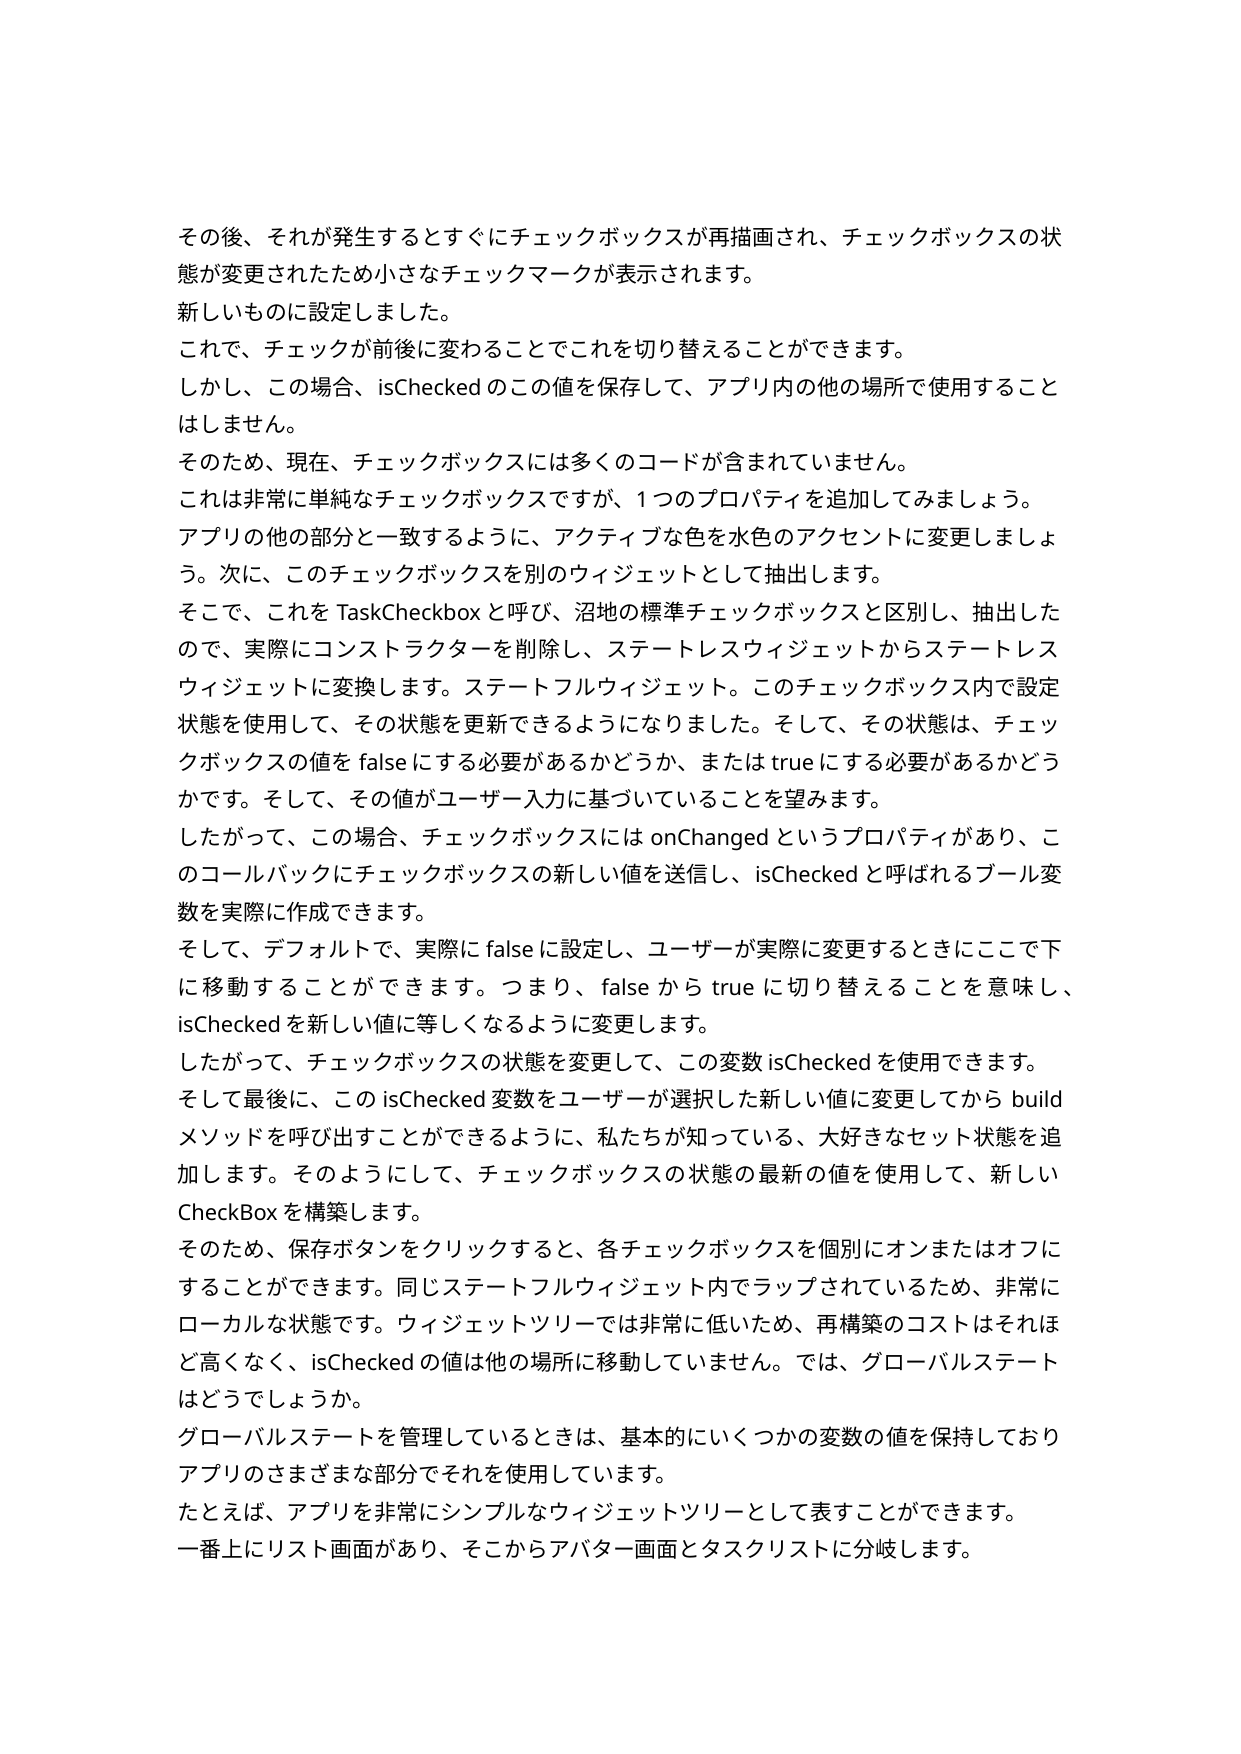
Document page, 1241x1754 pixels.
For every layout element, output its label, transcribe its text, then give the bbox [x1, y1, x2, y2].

text そのため、保存ボタンをクリックすると、各チェックボックスを個別にオンまたはオフにすることができます。同じステートフルウィジェット内でラップされているため、非常にローカルな状態です。ウィジェットツリーでは非常に低いため、再構築のコストはそれほど高くなく、isCheckedの値は他の場所に移動していません。では、グローバルステートはどうでしょうか。 [177, 1229, 1063, 1417]
text そこで、これをTaskCheckboxと呼び、沼地の標準チェックボックスと区別し、抽出したので、実際にコンストラクターを削除し、ステートレスウィジェットからステートレスウィジェットに変換します。ステートフルウィジェット。このチェックボックス内で設定状態を使用して、その状態を更新できるようになりました。そして、その状態は、チェックボックスの値をfalseにする必要があるかどうか、またはtrueにする必要があるかどうかです。そして、その値がユーザー入力に基づいていることを望みます。 [177, 592, 1063, 817]
text 一番上にリスト画面があり、そこからアバター画面とタスクリストに分岐します。 [177, 1529, 1063, 1567]
text アプリの他の部分と一致するように、アクティブな色を水色のアクセントに変更しましょう。次に、このチェックボックスを別のウィジェットとして抽出します。 [177, 517, 1063, 592]
text これは非常に単純なチェックボックスですが、1つのプロパティを追加してみましょう。 [177, 479, 1063, 517]
text したがって、チェックボックスの状態を変更して、この変数isCheckedを使用できます。 [177, 1042, 1063, 1079]
text 新しいものに設定しました。 [177, 292, 1063, 329]
text これで、チェックが前後に変わることでこれを切り替えることができます。 [177, 329, 1063, 367]
text そのため、現在、チェックボックスには多くのコードが含まれていません。 [177, 442, 1063, 479]
text たとえば、アプリを非常にシンプルなウィジェットツリーとして表すことができます。 [177, 1492, 1063, 1529]
text したがって、この場合、チェックボックスにはonChangedというプロパティがあり、このコールバックにチェックボックスの新しい値を送信し、isCheckedと呼ばれるブール変数を実際に作成できます。 [177, 817, 1063, 929]
text グローバルステートを管理しているときは、基本的にいくつかの変数の値を保持しており、アプリのさまざまな部分でそれを使用しています。 [177, 1417, 1063, 1492]
text そして最後に、このisChecked変数をユーザーが選択した新しい値に変更してからbuildメソッドを呼び出すことができるように、私たちが知っている、大好きなセット状態を追加します。そのようにして、チェックボックスの状態の最新の値を使用して、新しいCheckBoxを構築します。 [177, 1079, 1063, 1229]
text そして、デフォルトで、実際にfalseに設定し、ユーザーが実際に変更するときにここで下に移動することができます。つまり、falseからtrueに切り替えることを意味し、isCheckedを新しい値に等しくなるように変更します。 [177, 929, 1063, 1042]
text その後、それが発生するとすぐにチェックボックスが再描画され、チェックボックスの状態が変更されたため小さなチェックマークが表示されます。 [177, 217, 1063, 292]
text しかし、この場合、isCheckedのこの値を保存して、アプリ内の他の場所で使用することはしません。 [177, 367, 1063, 442]
